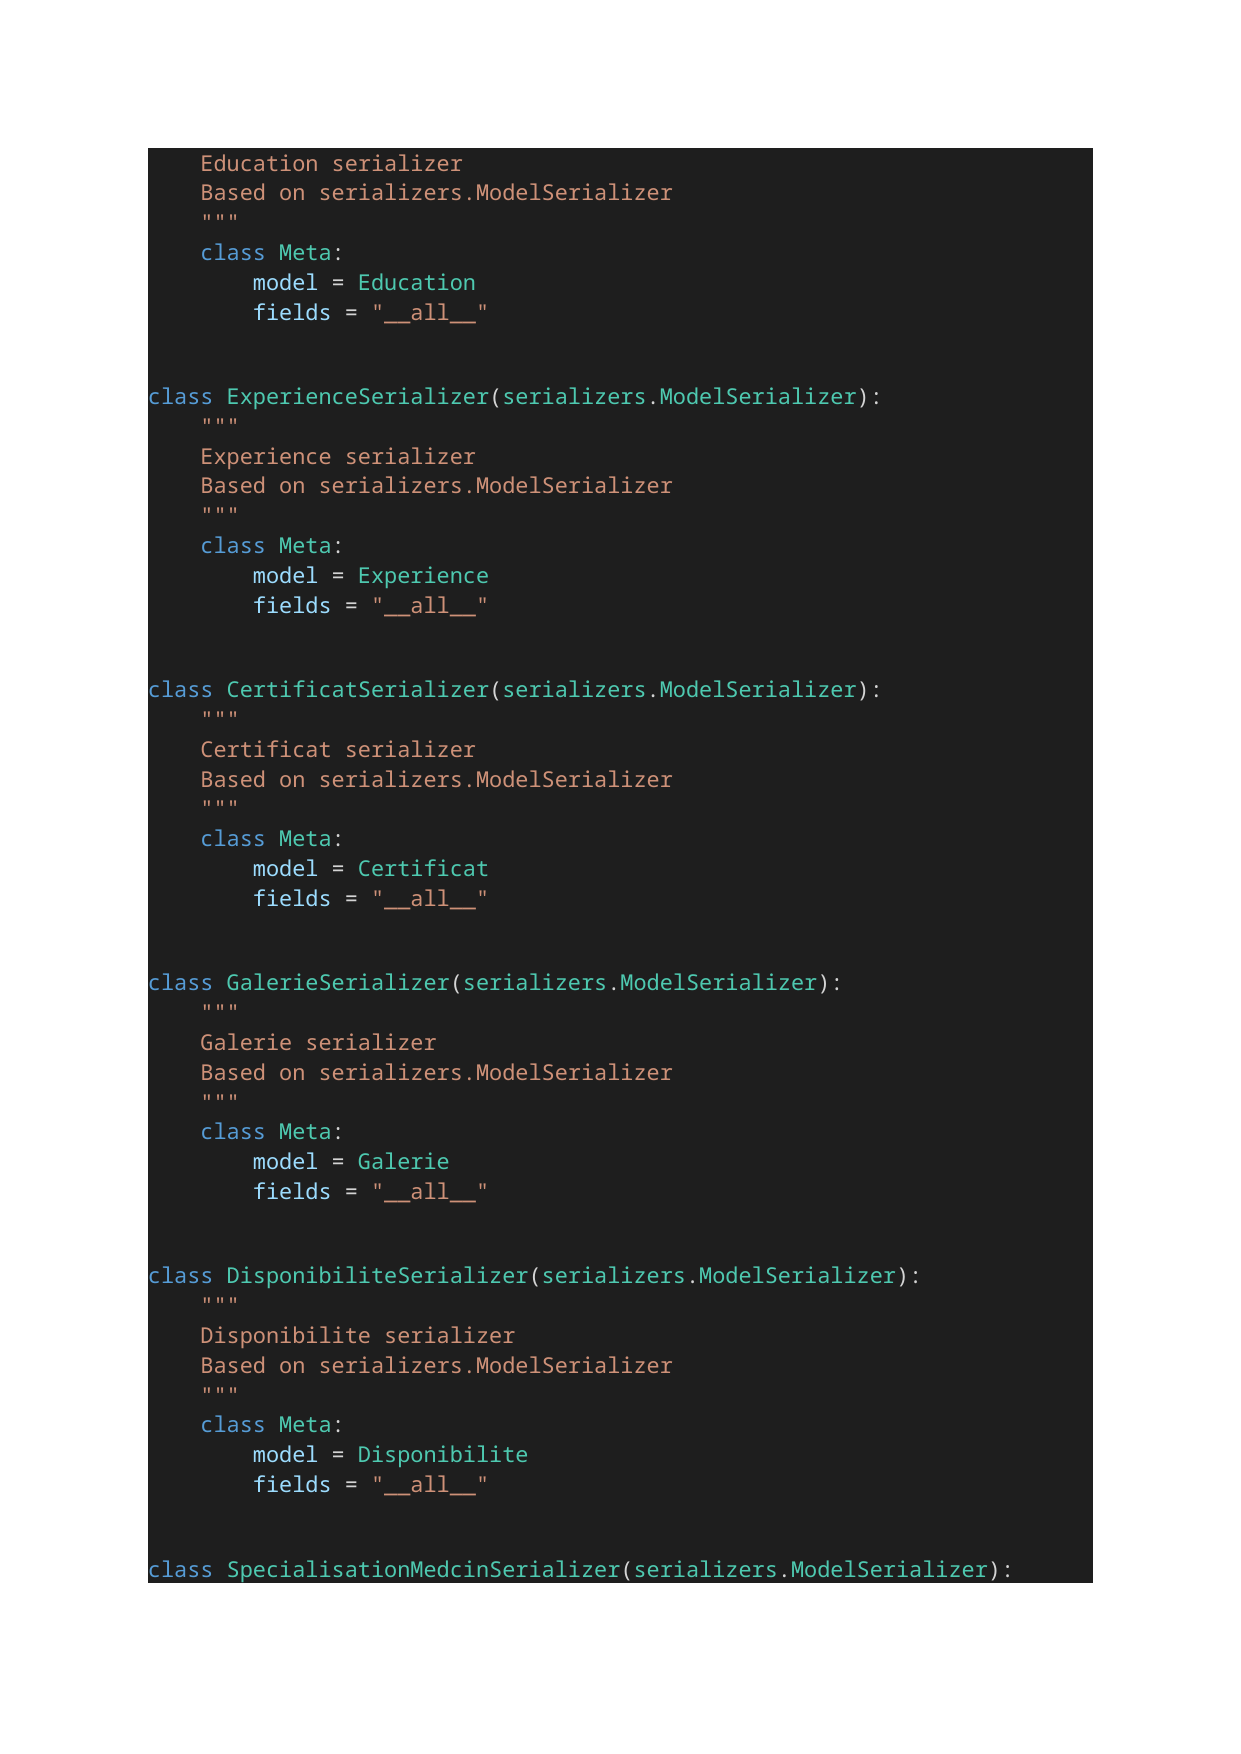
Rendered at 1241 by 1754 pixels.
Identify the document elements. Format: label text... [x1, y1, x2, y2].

text fields = "__all__" [148, 590, 1093, 619]
text """ [148, 793, 1093, 823]
text class Meta: [148, 1116, 1093, 1146]
text """ [148, 997, 1093, 1027]
text """ [148, 1290, 1093, 1320]
text fields = "__all__" [148, 1176, 1093, 1206]
text Education serializer [148, 148, 1093, 177]
text """ [148, 704, 1093, 734]
text """ [148, 1087, 1093, 1116]
text Based on serializers.ModelSerializer [148, 764, 1093, 793]
text Certificat serializer [148, 734, 1093, 764]
text class CertificatSerializer(serializers.ModelSerializer): [148, 674, 1093, 704]
text class ExperienceSerializer(serializers.ModelSerializer): [148, 381, 1093, 411]
text model = Education [148, 267, 1093, 297]
text class Meta: [148, 823, 1093, 853]
text class Meta: [148, 1409, 1093, 1439]
text Galerie serializer [148, 1027, 1093, 1057]
text Disponibilite serializer [148, 1320, 1093, 1350]
text Based on serializers.ModelSerializer [148, 471, 1093, 500]
text class Meta: [148, 530, 1093, 560]
text Based on serializers.ModelSerializer [148, 177, 1093, 207]
text class SpecialisationMedcinSerializer(serializers.ModelSerializer): [148, 1554, 1093, 1583]
text """ [148, 207, 1093, 237]
text class GalerieSerializer(serializers.ModelSerializer): [148, 967, 1093, 997]
text fields = "__all__" [148, 883, 1093, 913]
text Experience serializer [148, 441, 1093, 471]
text model = Experience [148, 560, 1093, 590]
text class DisponibiliteSerializer(serializers.ModelSerializer): [148, 1261, 1093, 1290]
text Based on serializers.ModelSerializer [148, 1057, 1093, 1087]
text model = Galerie [148, 1146, 1093, 1176]
text """ [148, 411, 1093, 441]
text model = Certificat [148, 853, 1093, 883]
text """ [148, 500, 1093, 530]
text Based on serializers.ModelSerializer [148, 1350, 1093, 1380]
text fields = "__all__" [148, 1469, 1093, 1499]
text fields = "__all__" [148, 297, 1093, 326]
text model = Disponibilite [148, 1439, 1093, 1469]
text class Meta: [148, 237, 1093, 267]
text """ [148, 1380, 1093, 1409]
